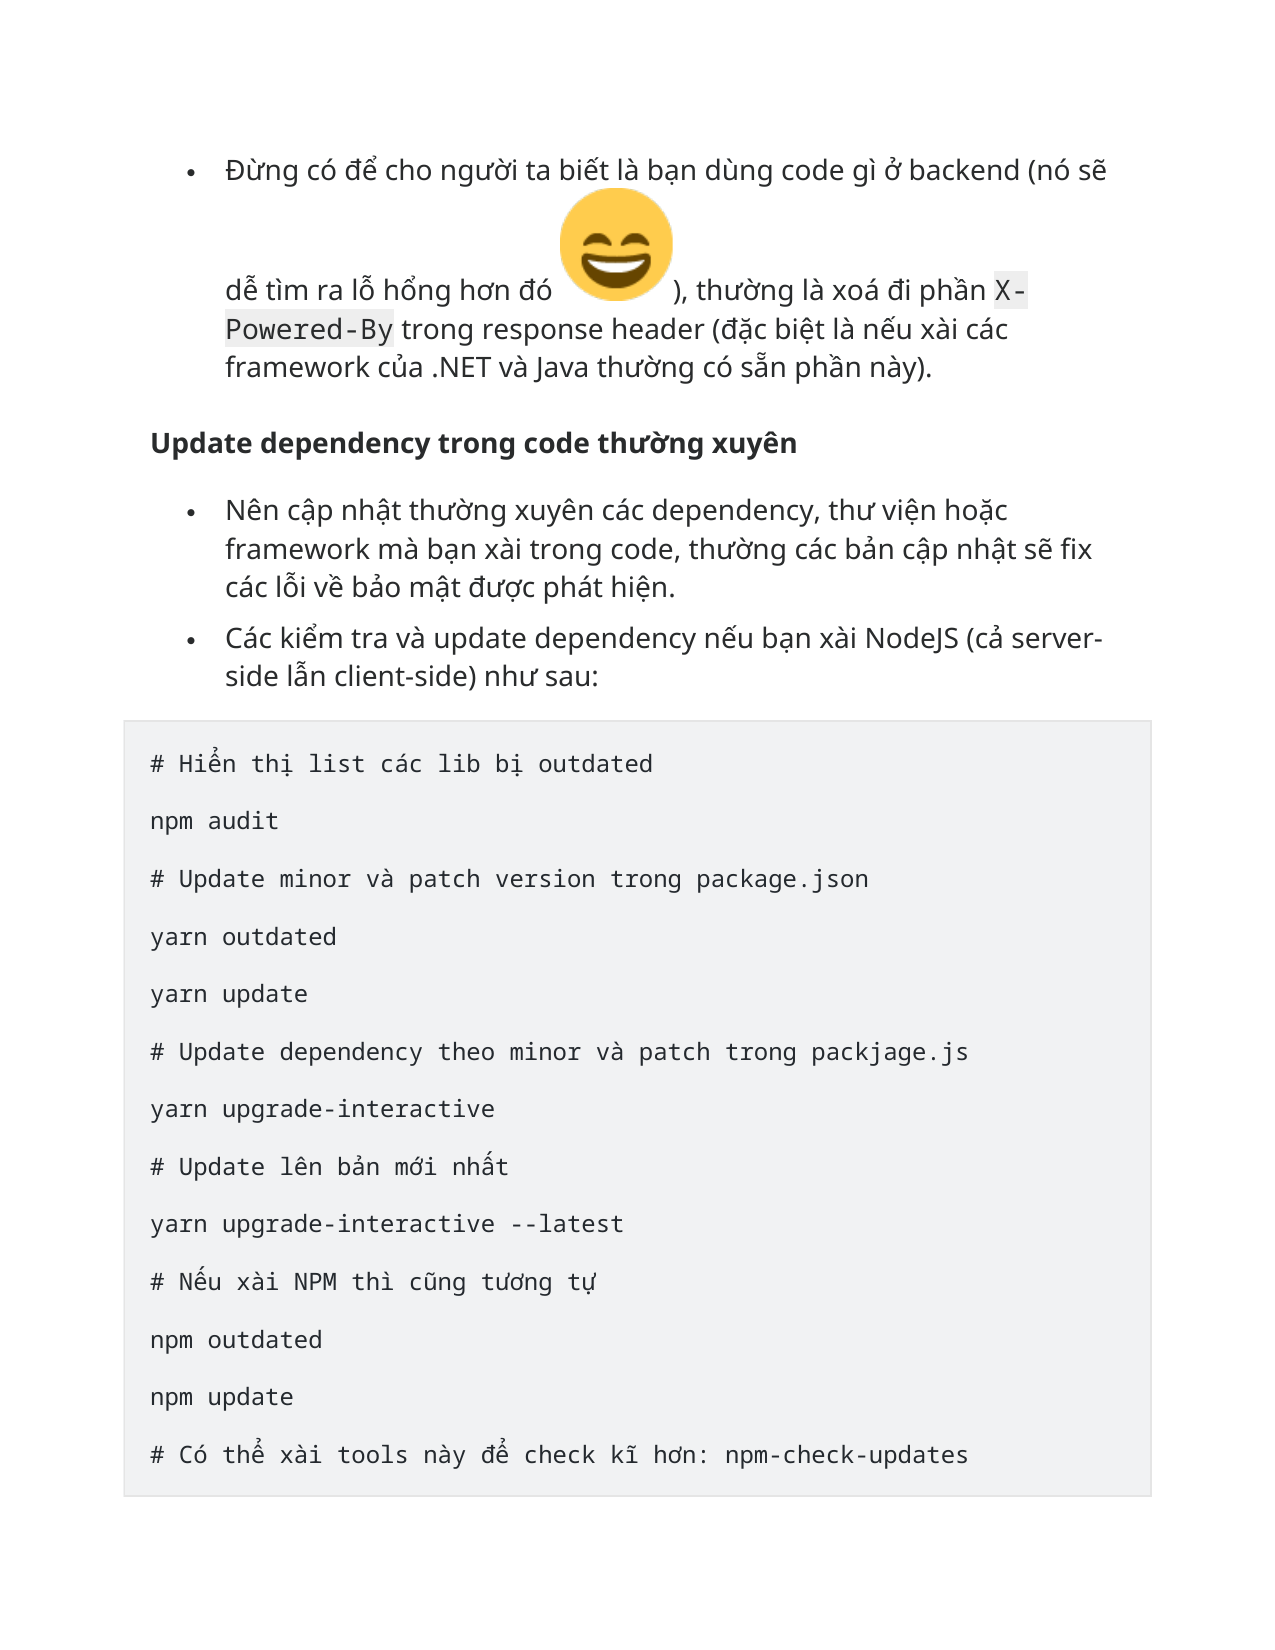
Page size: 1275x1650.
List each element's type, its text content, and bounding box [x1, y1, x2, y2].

list Các kiểm tra và update dependency nếu bạn xài NodeJS (cả server-side lẫn client-side) như sau: [187, 618, 1125, 695]
list Đừng có để cho người ta biết là bạn dùng code gì ở backend (nó sẽ dễ tìm ra lỗ hổng hơn đó ), thường là xoá đi phần X-Powered-By trong response header (đặc biệt là nếu xài các framework của .NET và Java thường có sẵn phần này). [187, 150, 1125, 386]
text Update dependency trong code thường xuyên [150, 423, 1125, 462]
text yarn update [125, 950, 1150, 1008]
text # Hiển thị list các lib bị outdated [125, 722, 1150, 777]
text # Update dependency theo minor và patch trong packjage.js [125, 1008, 1150, 1066]
text # Update lên bản mới nhất [125, 1123, 1150, 1181]
text yarn upgrade-interactive [125, 1066, 1150, 1123]
text # Nếu xài NPM thì cũng tương tự [125, 1238, 1150, 1296]
text npm audit [125, 777, 1150, 835]
text yarn outdated [125, 893, 1150, 950]
picture [560, 188, 673, 301]
text npm update [125, 1353, 1150, 1411]
text yarn upgrade-interactive --latest [125, 1181, 1150, 1238]
text # Update minor và patch version trong package.json [125, 835, 1150, 893]
text # Có thể xài tools này để check kĩ hơn: npm-check-updates [125, 1411, 1150, 1495]
text npm outdated [125, 1296, 1150, 1353]
list Nên cập nhật thường xuyên các dependency, thư viện hoặc framework mà bạn xài trong code, thường các bản cập nhật sẽ fix các lỗi về bảo mật được phát hiện. [187, 491, 1125, 606]
